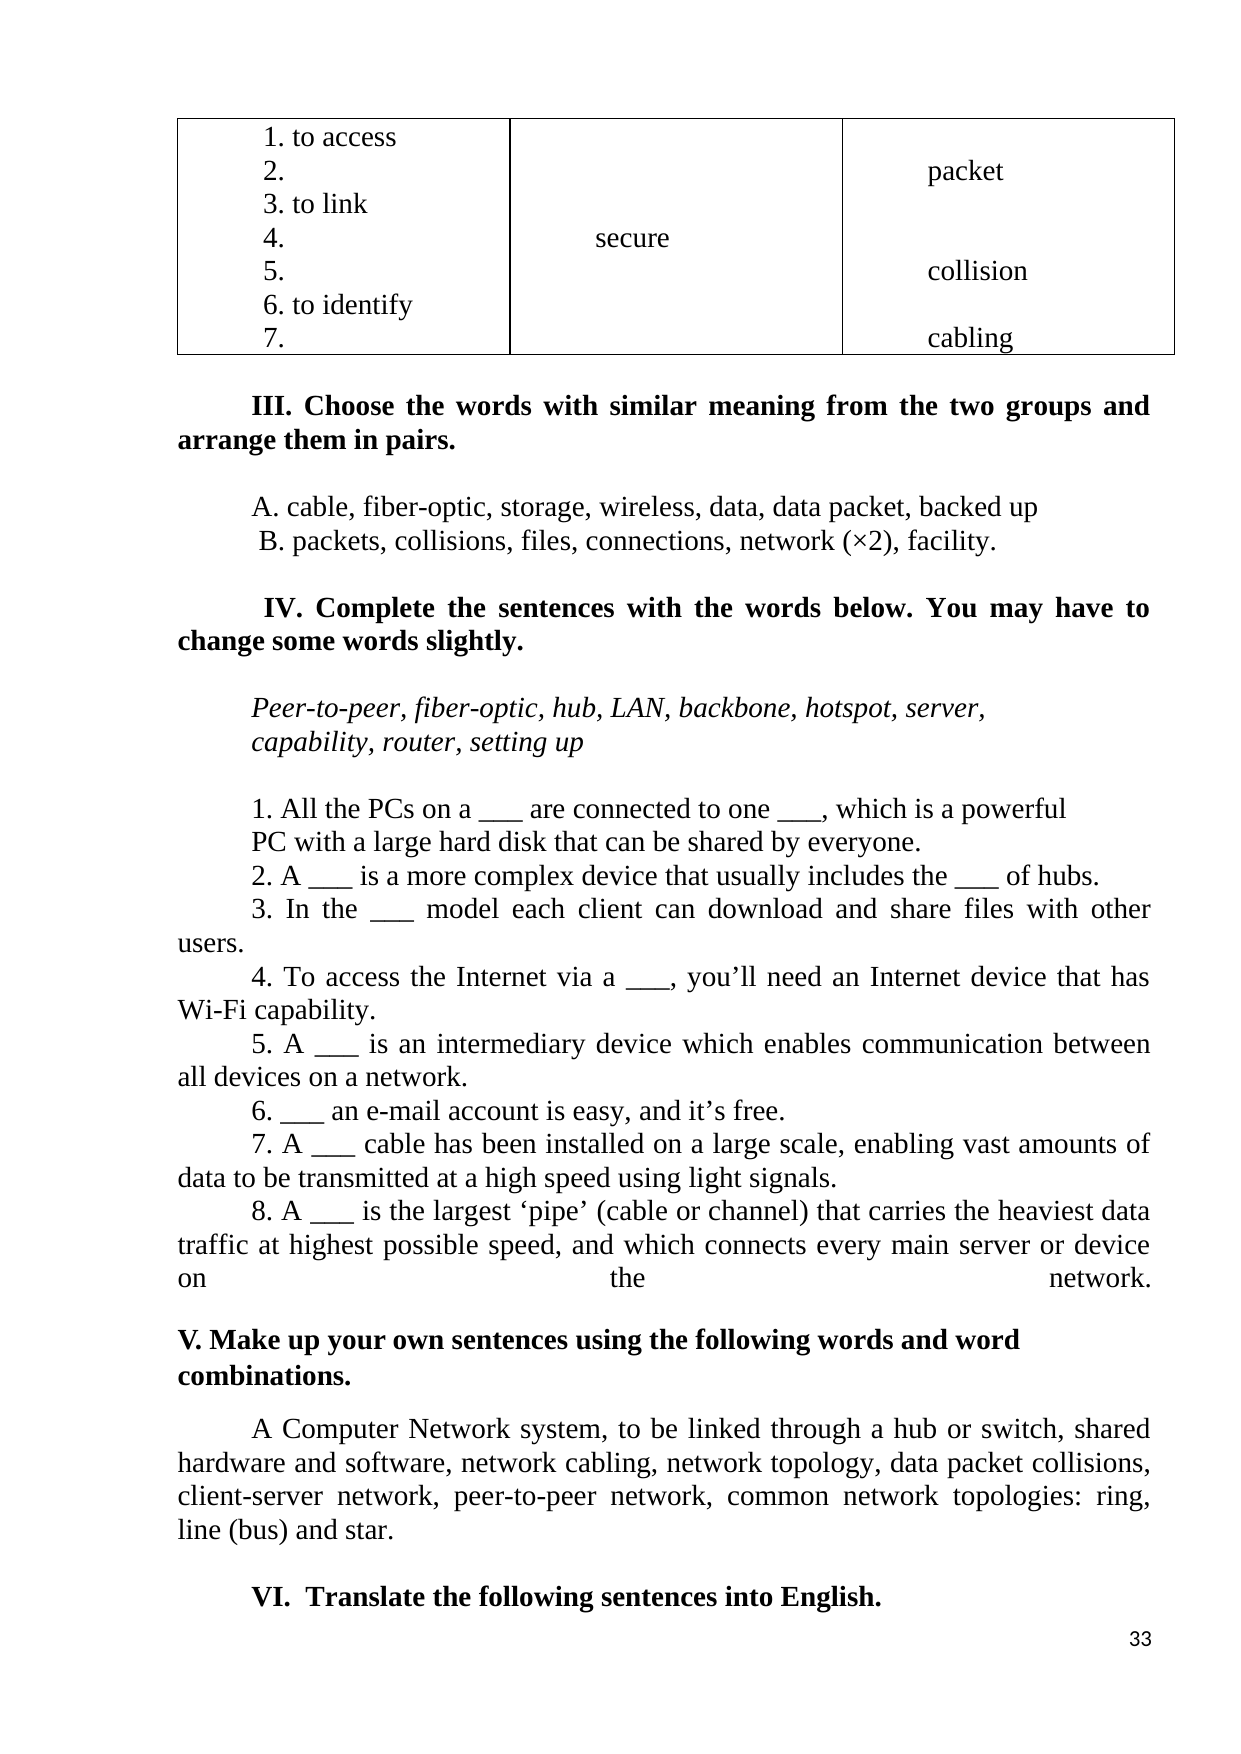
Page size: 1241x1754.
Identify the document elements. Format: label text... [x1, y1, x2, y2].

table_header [178, 119, 509, 354]
text 7. A ___ cable has been installed on a large scale, enabling vast amounts of data to be transmitted at a high speed using light signals. [177, 1126, 1152, 1193]
text VI. Translate the following sentences into English. [177, 1579, 1152, 1612]
text A. cable, fiber-optic, storage, wireless, data, data packet, backed up [177, 489, 1152, 523]
text 3. In the ___ model each client can download and share files with other users. [177, 892, 1152, 959]
text III. Choose the words with similar meaning from the two groups and arrange them in pairs. [177, 388, 1152, 456]
text Peer-to-peer, fiber-optic, hub, LAN, backbone, hotspot, server, [177, 690, 1152, 724]
table_header Adjectives secure [511, 119, 842, 354]
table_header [843, 119, 1174, 354]
text capability, router, setting up [177, 724, 1152, 757]
text 6. ___ an e-mail account is easy, and it’s free. [177, 1093, 1152, 1126]
text V. Make up your own sentences using the following words and word combinations. [177, 1322, 1152, 1392]
text 1. All the PCs on a ___ are connected to one ___, which is a powerful [177, 791, 1152, 824]
text PC with a large hard disk that can be shared by everyone. [177, 824, 1152, 858]
text 5. A ___ is an intermediary device which enables communication between all devices on a network. [177, 1026, 1152, 1093]
text 8. A ___ is the largest ‘pipe’ (cable or channel) that carries the heaviest data traffic at highest possible speed, and which connects every main server or device on the network. [177, 1193, 1152, 1322]
text B. packets, collisions, files, connections, network (×2), facility. [177, 523, 1152, 556]
text A Computer Network system, to be linked through a hub or switch, shared hardware and software, network cabling, network topology, data packet collisions, client-server network, peer-to-peer network, common network topologies: ring, line (bus) and star. [177, 1411, 1152, 1545]
text IV. Complete the sentences with the words below. You may have to change some words slightly. [177, 590, 1152, 657]
text 4. To access the Internet via a ___, you’ll need an Internet device that has Wi-Fi capability. [177, 959, 1152, 1026]
text 2. A ___ is a more complex device that usually includes the ___ of hubs. [177, 858, 1152, 892]
